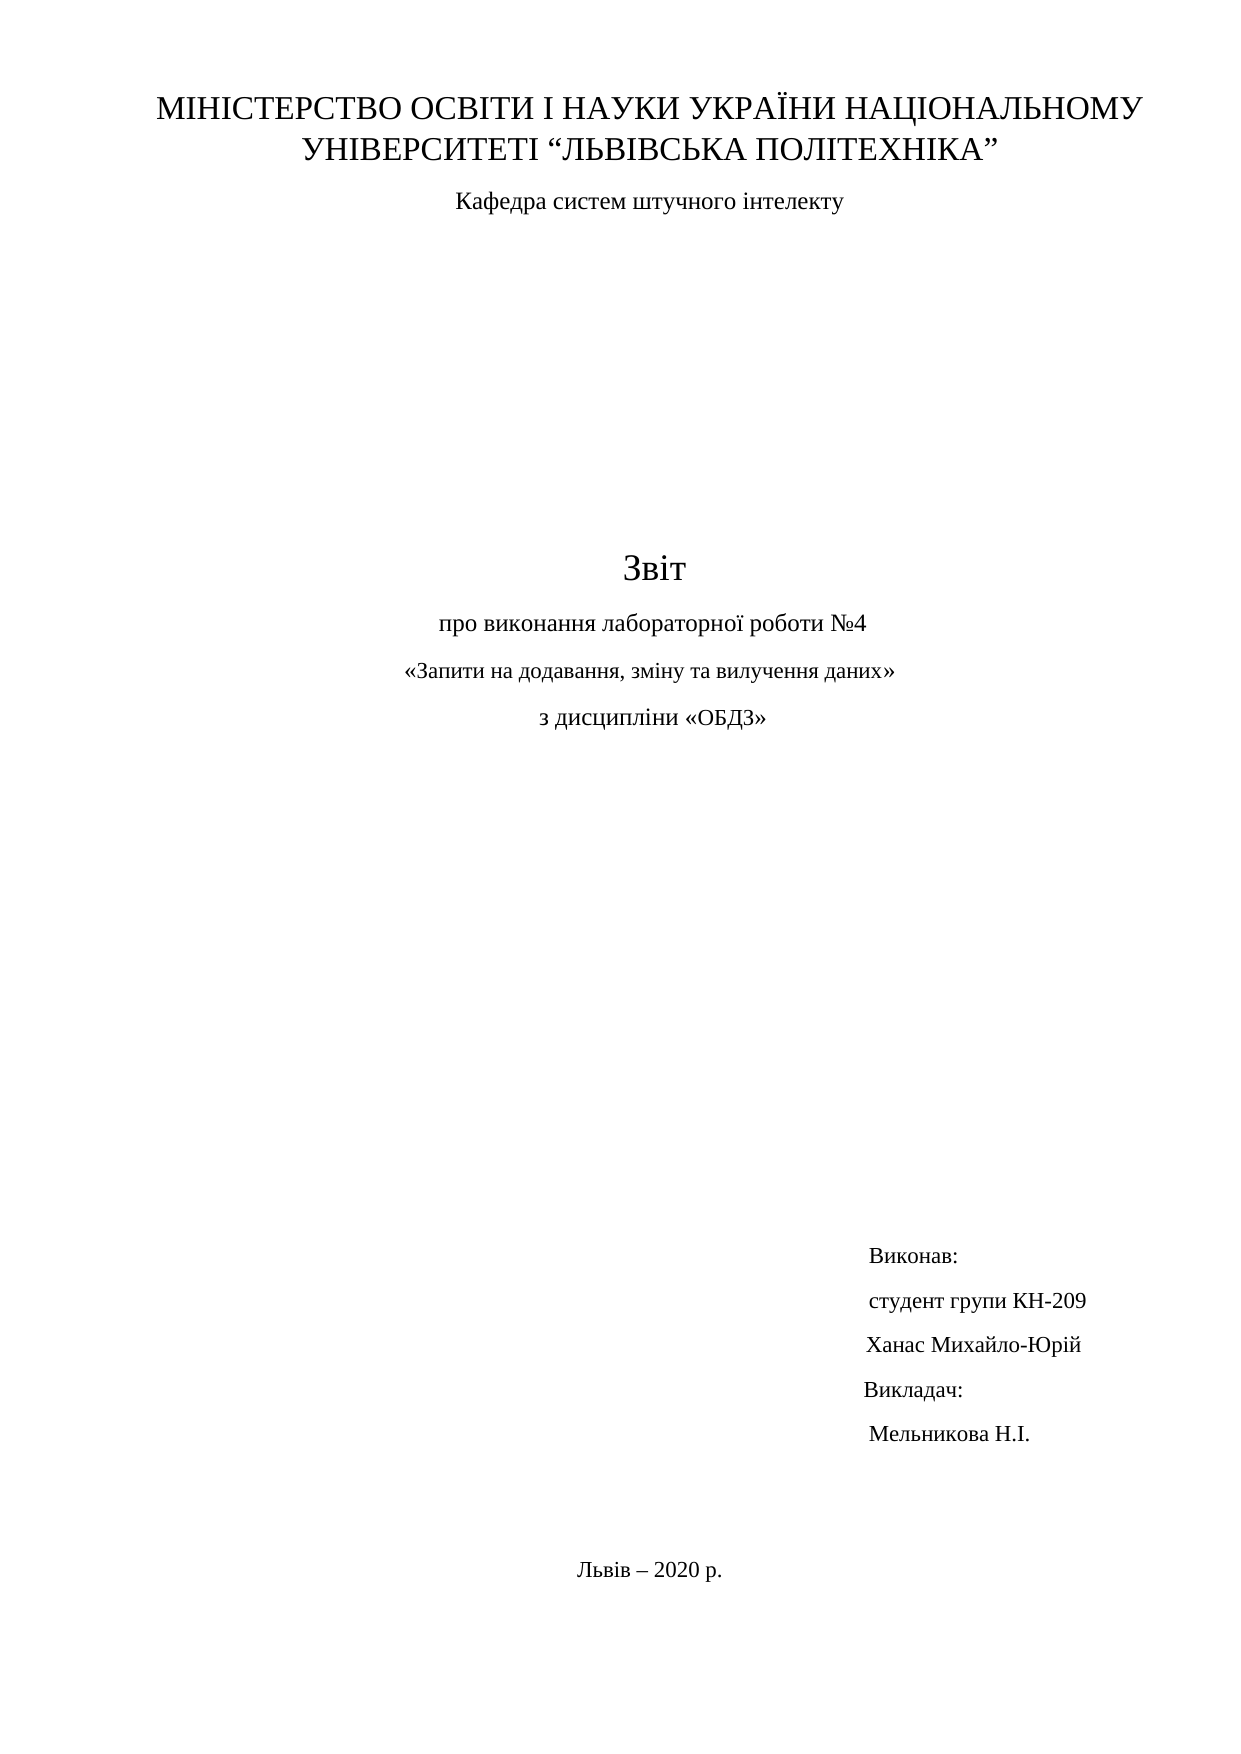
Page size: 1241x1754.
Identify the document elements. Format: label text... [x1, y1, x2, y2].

text МІНІСТЕРСТВО ОСВІТИ І НАУКИ УКРАЇНИ НАЦІОНАЛЬНОМУ УНІВЕРСИТЕТІ “ЛЬВІВСЬКА ПОЛІТЕХНІКА” [148, 88, 1152, 167]
text Кафедра систем штучного інтелекту [148, 186, 1152, 215]
text «Запити на додавання, зміну та вилучення даних» [148, 655, 1152, 684]
text Львів – 2020 р. [148, 1556, 1152, 1582]
text студент групи КН-209 [811, 1287, 1152, 1313]
text Ханас Михайло-Юрій [664, 1331, 1152, 1358]
text Звіт [148, 546, 1152, 589]
text з дисципліни «ОБДЗ» [148, 702, 1152, 731]
text про виконання лабораторної роботи №4 [148, 608, 1152, 637]
text Викладач: [664, 1376, 1152, 1402]
text Мельникова Н.І. [738, 1420, 1152, 1447]
text Виконав: [811, 1242, 1152, 1268]
